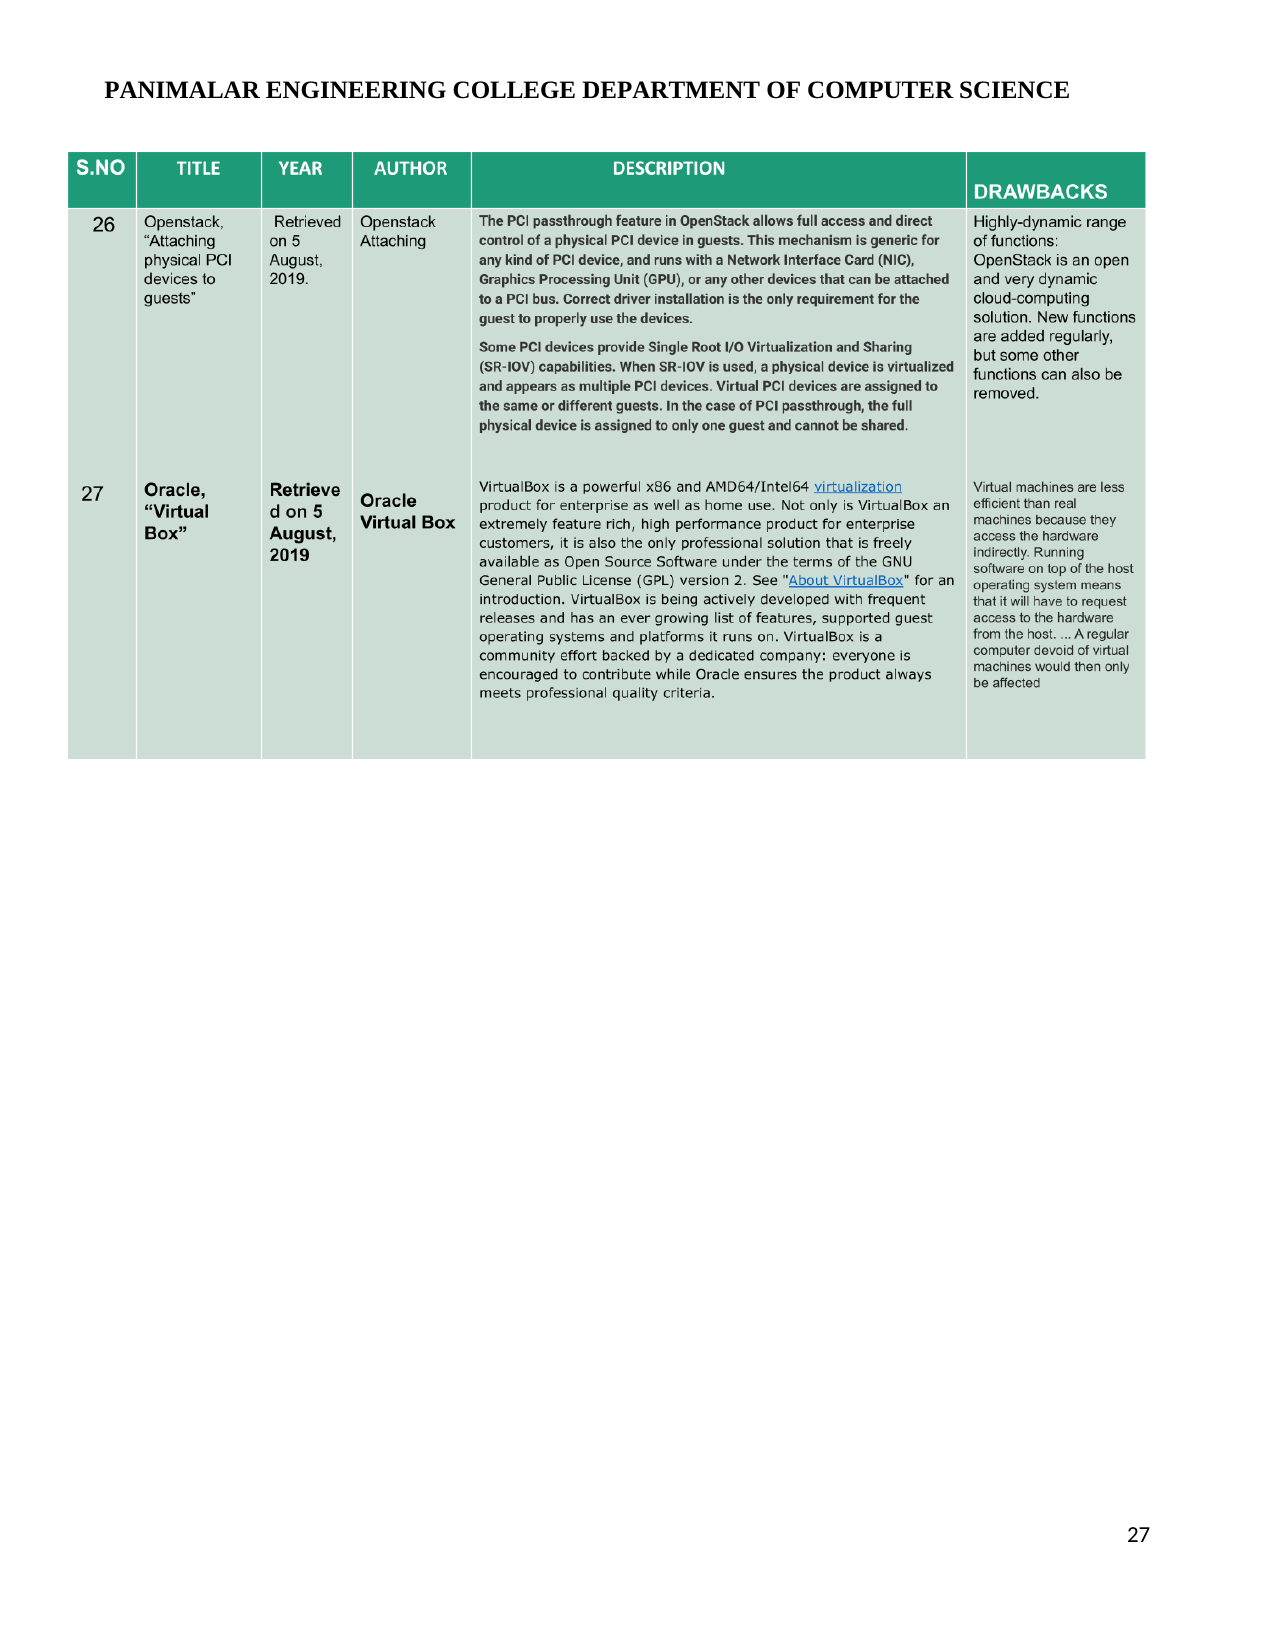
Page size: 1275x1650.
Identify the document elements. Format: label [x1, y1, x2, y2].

picture [66, 147, 1150, 759]
